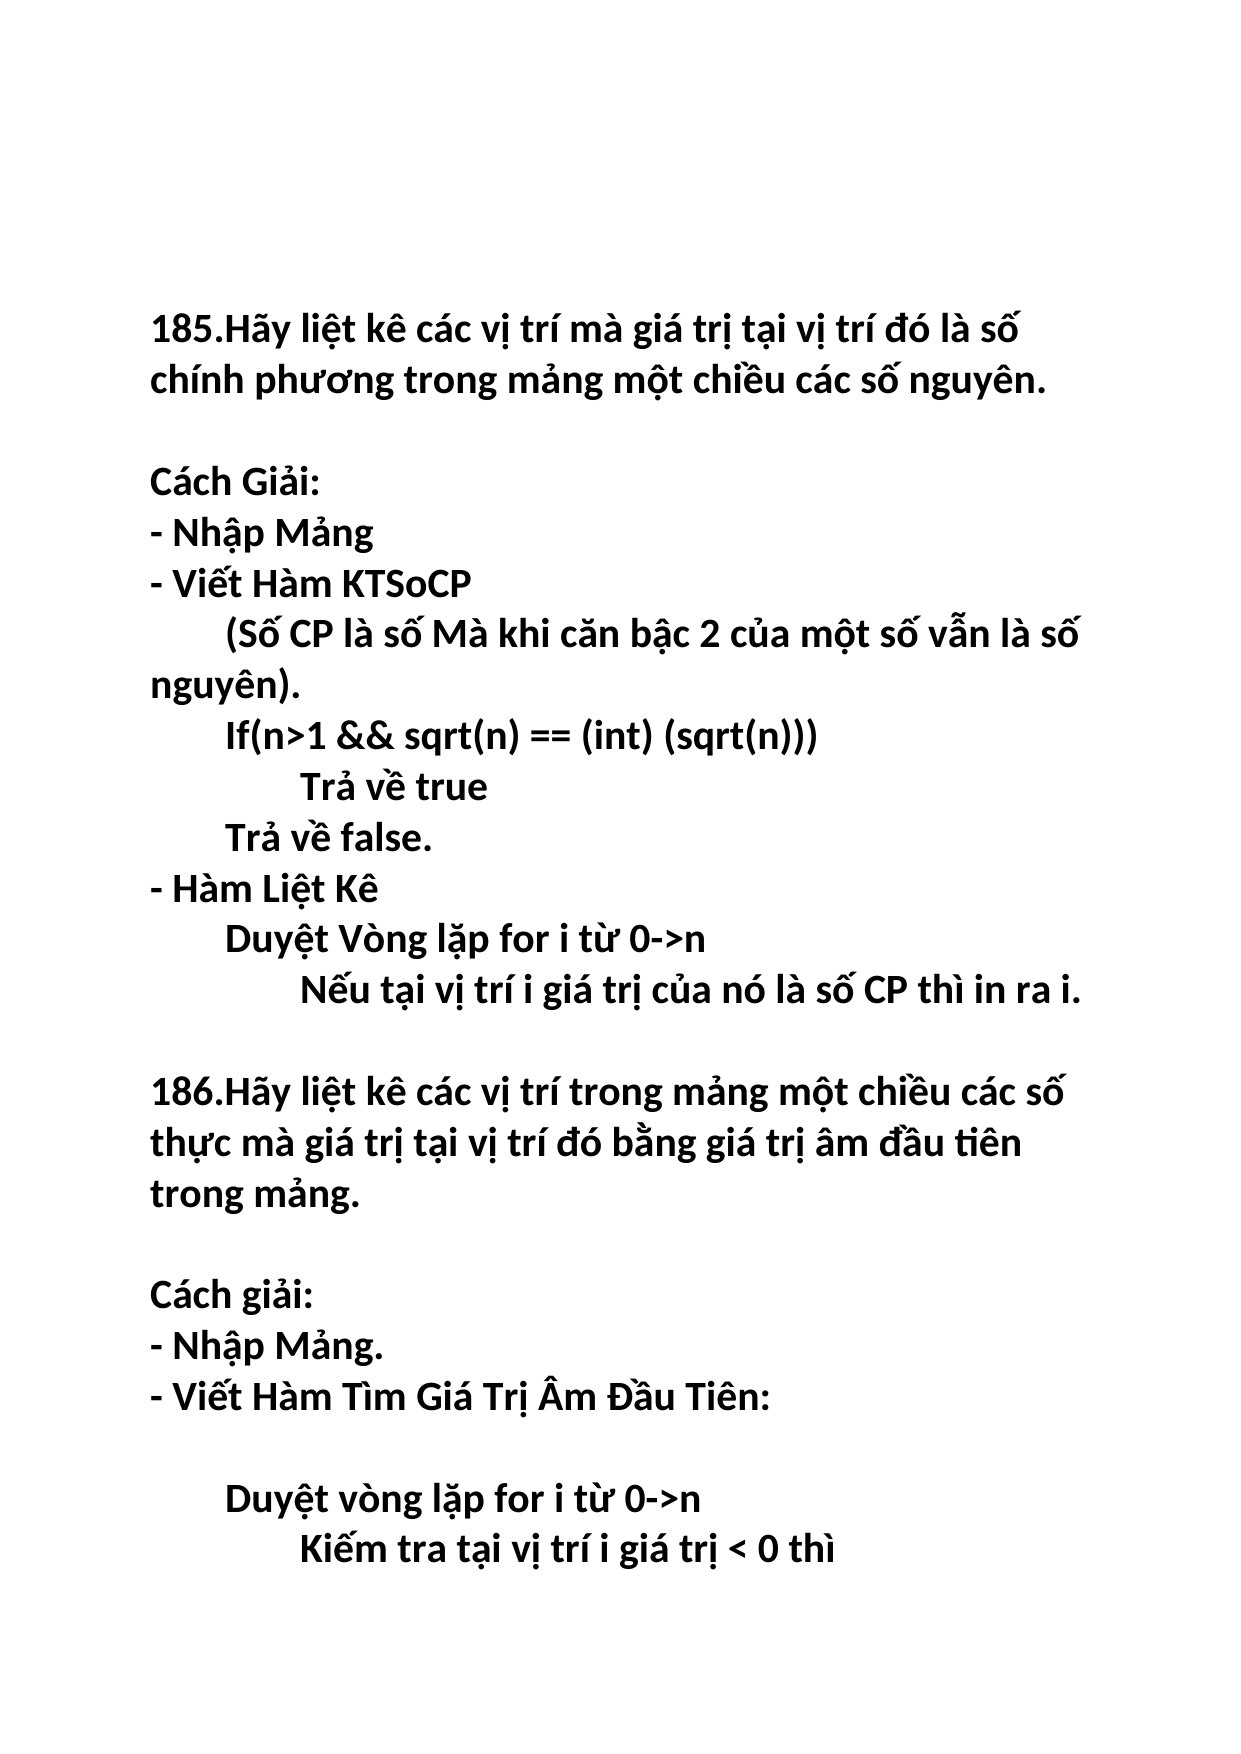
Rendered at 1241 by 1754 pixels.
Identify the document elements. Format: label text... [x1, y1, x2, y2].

text - Viết Hàm Tìm Giá Trị Âm Đầu Tiên: [150, 1370, 1090, 1421]
text - Viết Hàm KTSoCP [150, 557, 1090, 607]
text Kiếm tra tại vị trí i giá trị < 0 thì [150, 1522, 1090, 1573]
text ﻿185.Hãy liệt kê các vị trí mà giá trị tại vị trí đó là số chính phương trong mảng một chiều các số nguyên. [150, 302, 1090, 404]
text If(n>1 && sqrt(n) == (int) (sqrt(n))) [150, 709, 1090, 760]
text Duyệt Vòng lặp for i từ 0->n [150, 912, 1090, 963]
text Duyệt vòng lặp for i từ 0->n [150, 1472, 1090, 1522]
text Trả về false. [150, 811, 1090, 862]
text Cách Giải: [150, 455, 1090, 506]
text - Nhập Mảng. [150, 1319, 1090, 1370]
text - Nhập Mảng [150, 506, 1090, 557]
text Trả về true [150, 760, 1090, 811]
text - Hàm Liệt Kê [150, 862, 1090, 912]
text Cách giải: [150, 1268, 1090, 1319]
text ﻿186.Hãy liệt kê các vị trí trong mảng một chiều các số thực mà giá trị tại vị trí đó bằng giá trị âm đầu tiên trong mảng. [150, 1065, 1090, 1217]
text (Số CP là số Mà khi căn bậc 2 của một số vẫn là số nguyên). [150, 607, 1090, 709]
text Nếu tại vị trí i giá trị của nó là số CP thì in ra i. [150, 963, 1090, 1014]
